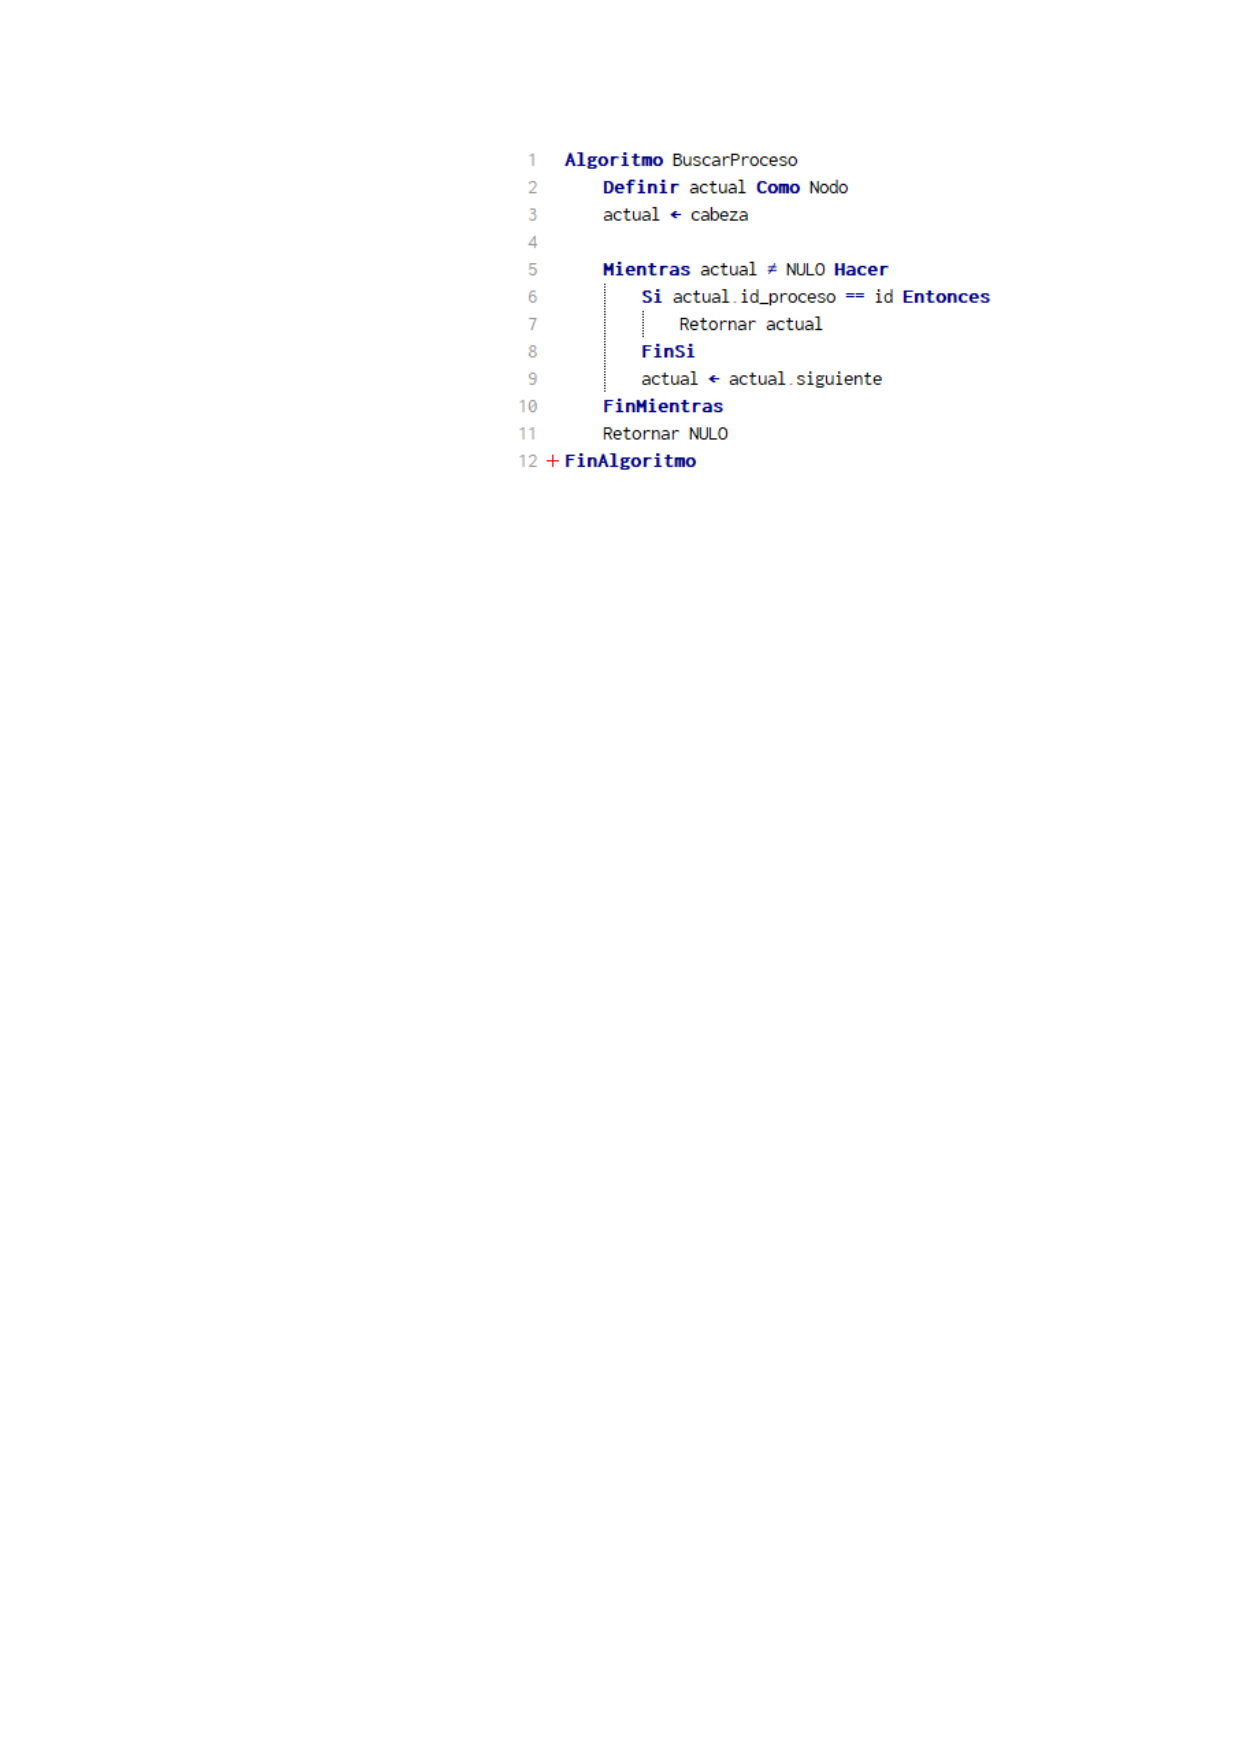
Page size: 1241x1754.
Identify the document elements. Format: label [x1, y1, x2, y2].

picture [514, 147, 1019, 474]
